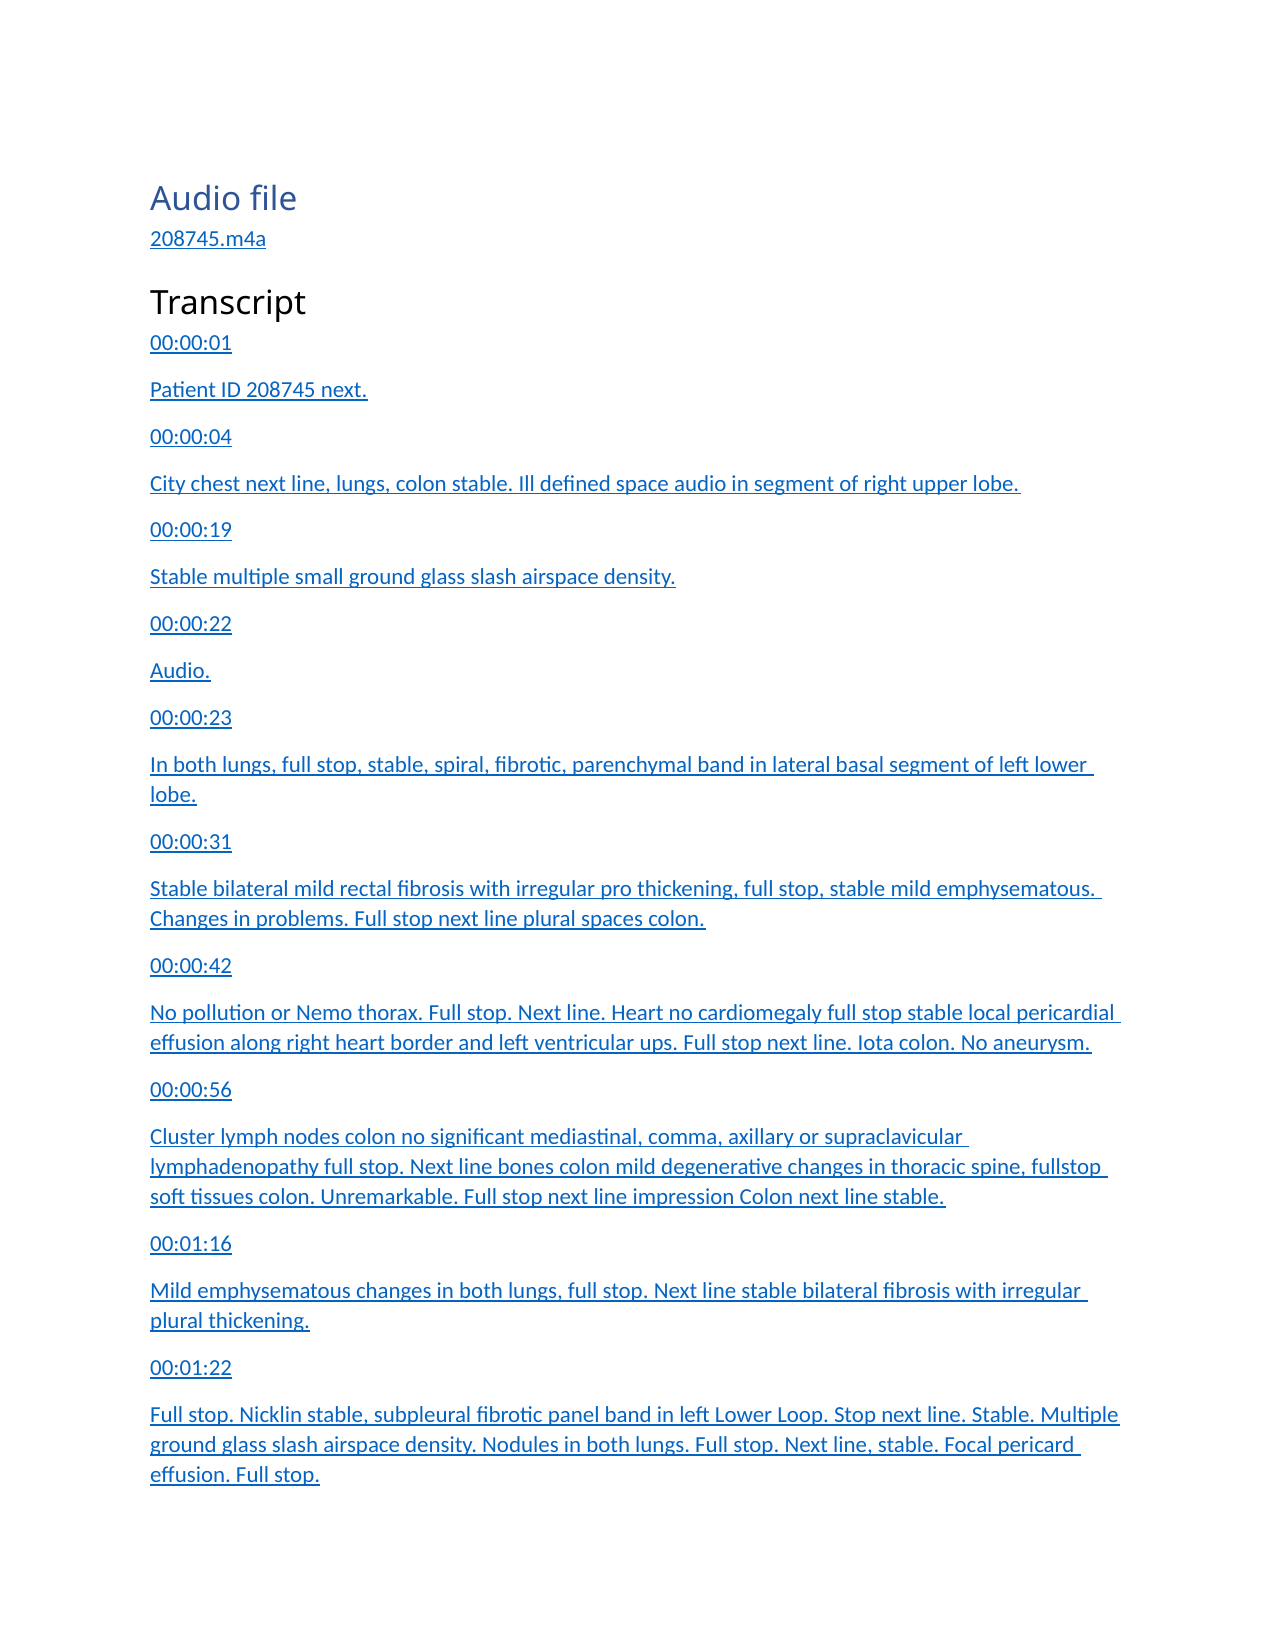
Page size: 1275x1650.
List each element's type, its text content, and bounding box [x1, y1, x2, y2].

text Stable bilateral mild rectal fibrosis with irregular pro thickening, full stop, stable mild emphysematous. Changes in problems. Full stop next line plural spaces colon. [150, 874, 1125, 932]
text 00:00:19 [150, 516, 1125, 544]
text 00:01:16 [150, 1229, 1125, 1257]
text In both lungs, full stop, stable, spiral, fibrotic, parenchymal band in lateral basal segment of left lower lobe. [150, 750, 1125, 808]
subtitle Transcript [150, 279, 1125, 324]
text Patient ID 208745 next. [150, 375, 1125, 403]
subtitle Audio file [150, 175, 1125, 220]
text Stable multiple small ground glass slash airspace density. [150, 562, 1125, 591]
text 00:00:22 [150, 609, 1125, 637]
text 208745.m4a [150, 224, 1125, 252]
text Full stop. Nicklin stable, subpleural fibrotic panel band in left Lower Loop. Stop next line. Stable. Multiple ground glass slash airspace density. Nodules in both lungs. Full stop. Next line, stable. Focal pericard effusion. Full stop. [150, 1400, 1125, 1488]
text 00:00:42 [150, 951, 1125, 979]
text 00:00:01 [150, 328, 1125, 356]
text Mild emphysematous changes in both lungs, full stop. Next line stable bilateral fibrosis with irregular plural thickening. [150, 1276, 1125, 1334]
text No pollution or Nemo thorax. Full stop. Next line. Heart no cardiomegaly full stop stable local pericardial effusion along right heart border and left ventricular ups. Full stop next line. Iota colon. No aneurysm. [150, 998, 1125, 1056]
text City chest next line, lungs, colon stable. Ill defined space audio in segment of right upper lobe. [150, 469, 1125, 497]
text 00:00:04 [150, 422, 1125, 450]
text Cluster lymph nodes colon no significant mediastinal, comma, axillary or supraclavicular lymphadenopathy full stop. Next line bones colon mild degenerative changes in thoracic spine, fullstop soft tissues colon. Unremarkable. Full stop next line impression Colon next line stable. [150, 1122, 1125, 1210]
text 00:00:23 [150, 703, 1125, 731]
text 00:01:22 [150, 1353, 1125, 1381]
text 00:00:31 [150, 827, 1125, 855]
text 00:00:56 [150, 1075, 1125, 1103]
text Audio. [150, 656, 1125, 684]
